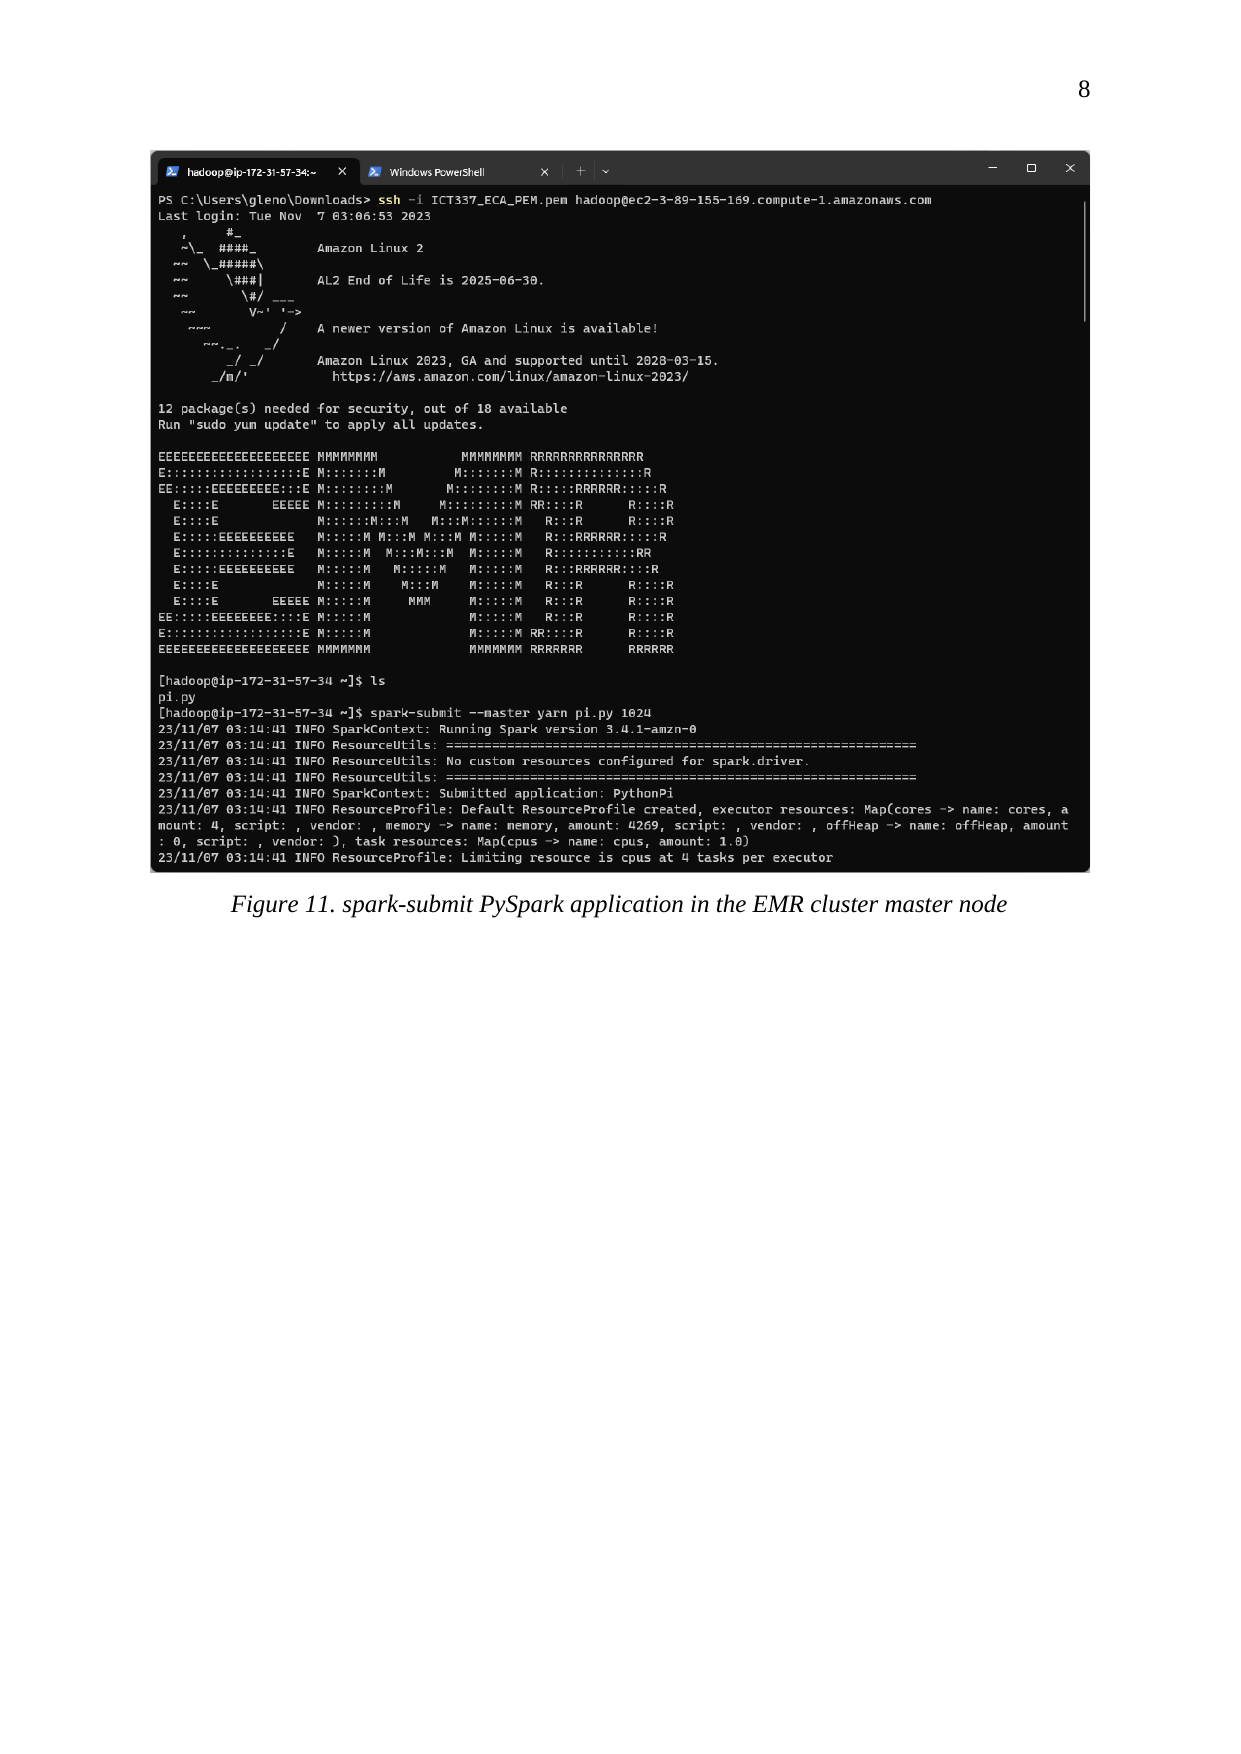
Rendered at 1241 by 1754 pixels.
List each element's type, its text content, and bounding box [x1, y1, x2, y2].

picture [150, 150, 1091, 873]
text Figure 11. spark-submit PySpark application in the EMR cluster master node [150, 889, 1090, 918]
